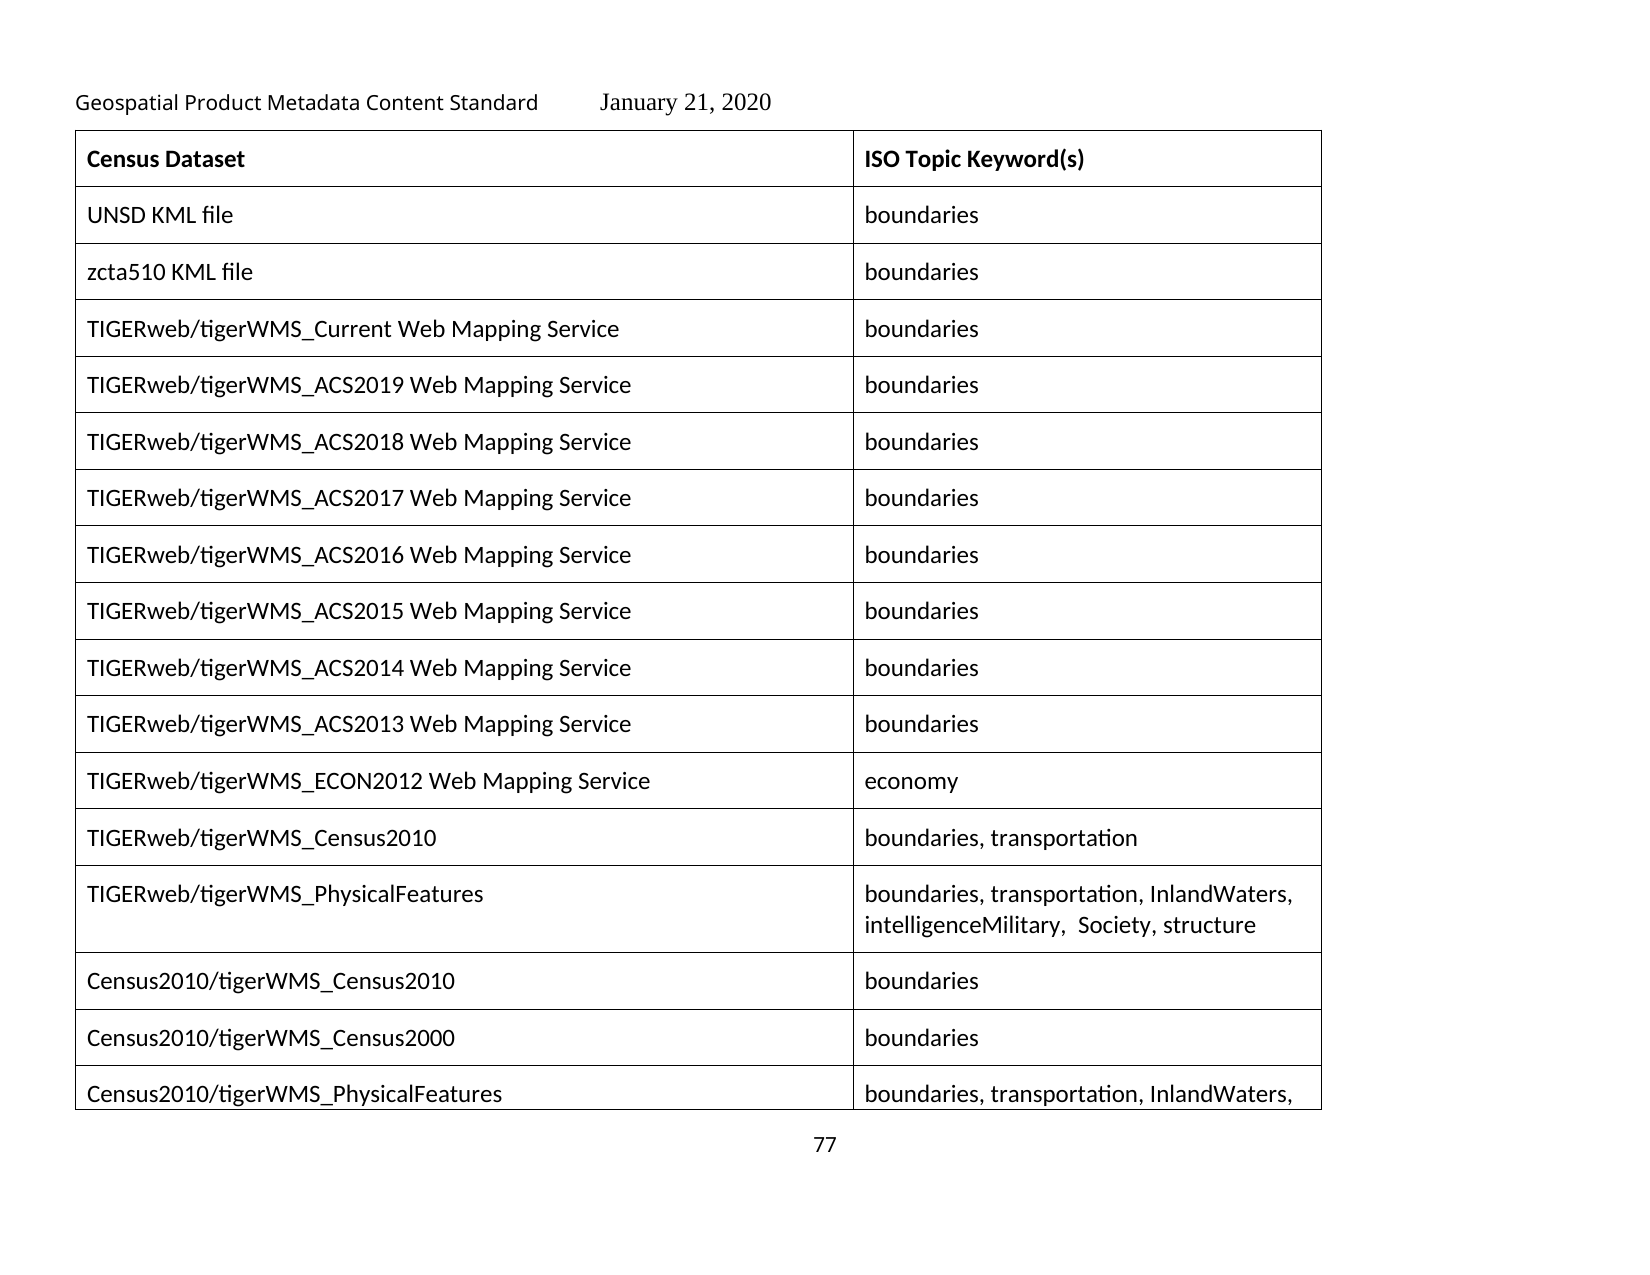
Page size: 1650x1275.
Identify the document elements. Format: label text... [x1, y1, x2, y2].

table_cell TIGERweb/tigerWMS_PhysicalFeatures [76, 866, 853, 952]
table_cell boundaries [854, 583, 1321, 638]
table_cell TIGERweb/tigerWMS_Current Web Mapping Service [76, 300, 853, 356]
table_cell TIGERweb/tigerWMS_ACS2015 Web Mapping Service [76, 583, 853, 638]
table_cell zcta510 KML file [76, 244, 853, 299]
table_header Census Dataset [76, 131, 853, 186]
table_cell economy [854, 753, 1321, 808]
table_cell TIGERweb/tigerWMS_ACS2017 Web Mapping Service [76, 470, 853, 525]
table_cell boundaries [854, 640, 1321, 695]
table_cell boundaries [854, 526, 1321, 582]
table_cell boundaries [854, 696, 1321, 752]
table_cell Census2010/tigerWMS_Census2000 [76, 1010, 853, 1065]
table_cell TIGERweb/tigerWMS_Census2010 [76, 809, 853, 865]
table_cell boundaries [854, 1010, 1321, 1065]
table_cell boundaries [854, 413, 1321, 469]
table_header ISO Topic Keyword(s) [854, 131, 1321, 186]
table_cell boundaries, transportation, InlandWaters, intelligenceMilitary, Society, structure [854, 866, 1321, 952]
table_cell UNSD KML file [76, 187, 853, 243]
table_cell boundaries, transportation [854, 809, 1321, 865]
table_cell boundaries [854, 953, 1321, 1008]
table_cell boundaries [854, 244, 1321, 299]
table_cell boundaries [854, 187, 1321, 243]
table_cell boundaries [854, 470, 1321, 525]
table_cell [854, 1066, 1321, 1109]
table_cell TIGERweb/tigerWMS_ECON2012 Web Mapping Service [76, 753, 853, 808]
table_cell TIGERweb/tigerWMS_ACS2018 Web Mapping Service [76, 413, 853, 469]
table_cell TIGERweb/tigerWMS_ACS2013 Web Mapping Service [76, 696, 853, 752]
table_cell Census2010/tigerWMS_PhysicalFeatures [76, 1066, 853, 1109]
table_cell boundaries [854, 300, 1321, 356]
table_cell TIGERweb/tigerWMS_ACS2014 Web Mapping Service [76, 640, 853, 695]
table_cell Census2010/tigerWMS_Census2010 [76, 953, 853, 1008]
table_cell boundaries [854, 357, 1321, 412]
table_cell TIGERweb/tigerWMS_ACS2019 Web Mapping Service [76, 357, 853, 412]
table_cell TIGERweb/tigerWMS_ACS2016 Web Mapping Service [76, 526, 853, 582]
